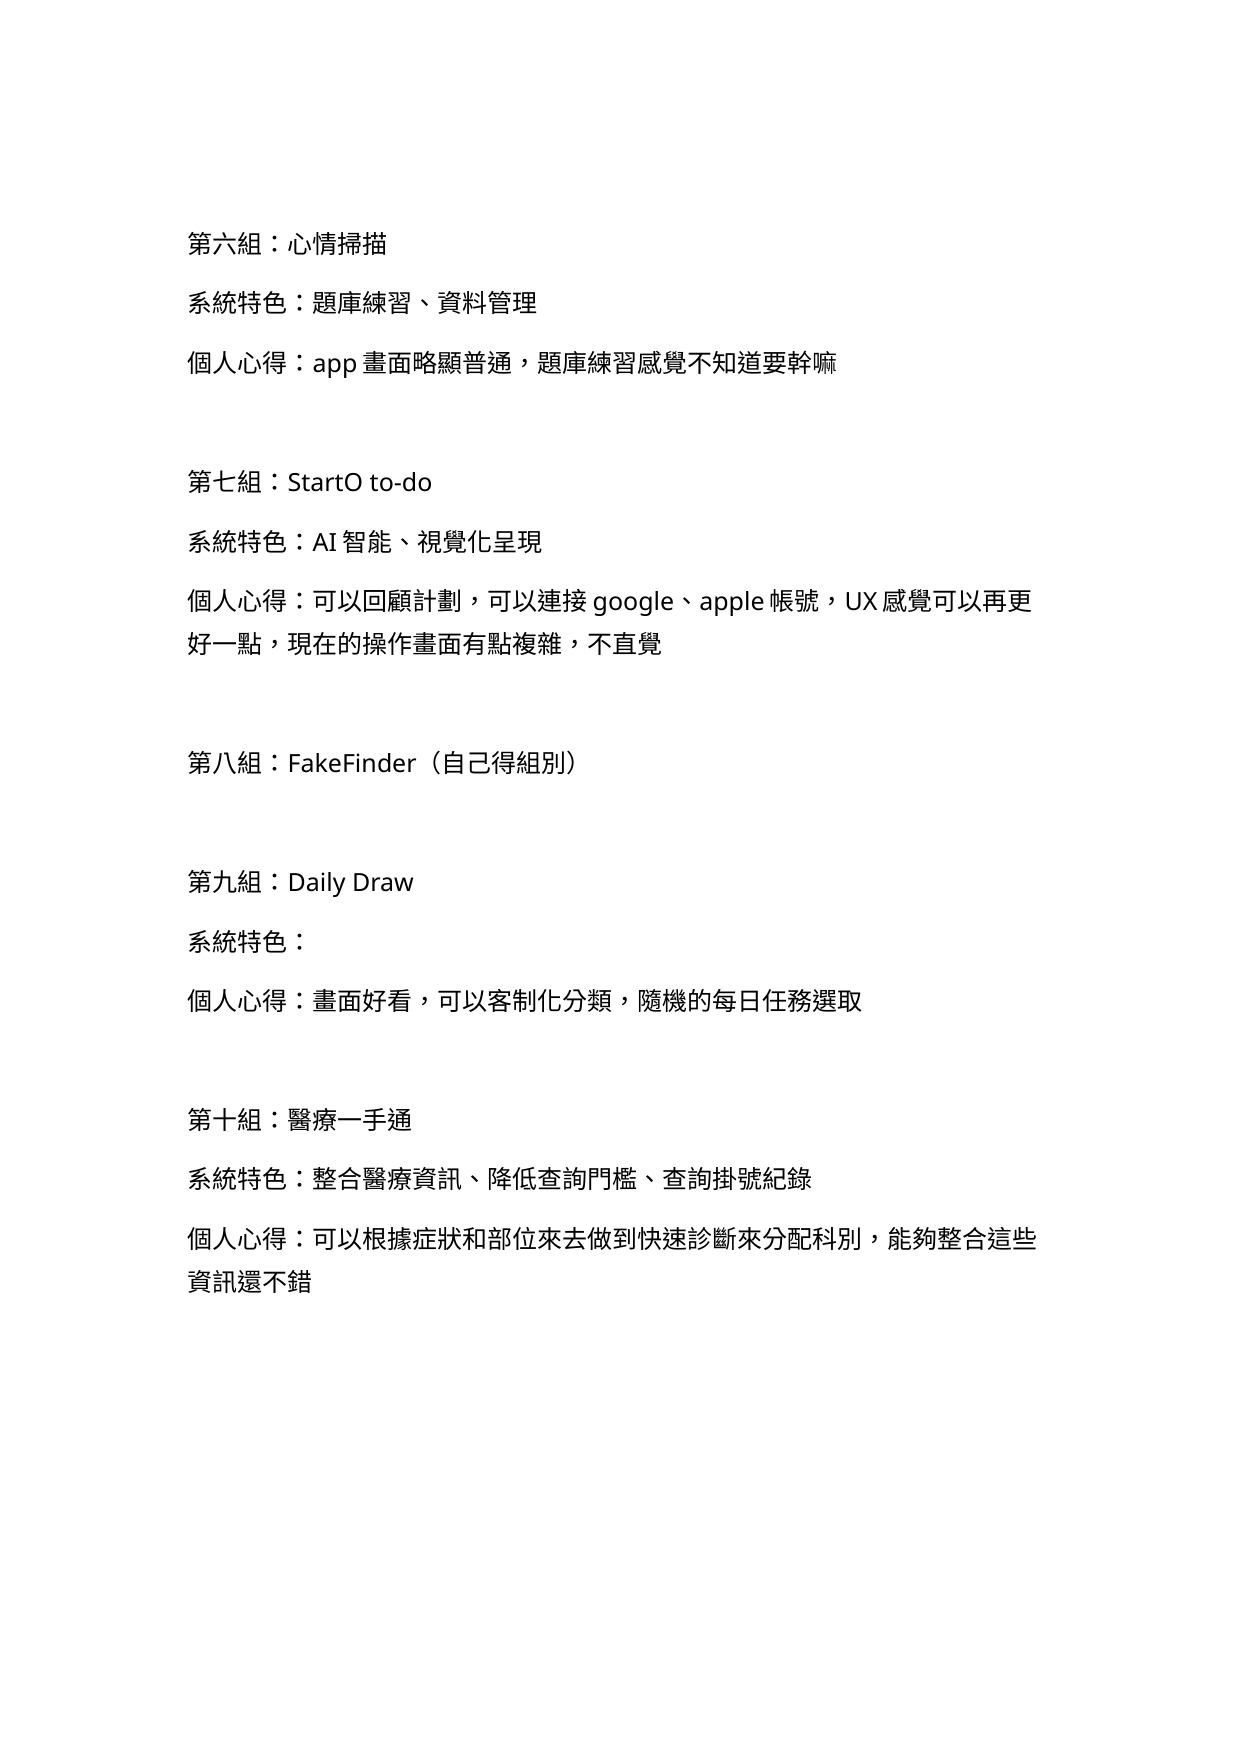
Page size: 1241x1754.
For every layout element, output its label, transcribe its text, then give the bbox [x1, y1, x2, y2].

text 個人心得：畫面好看，可以客制化分類，隨機的每日任務選取 [187, 981, 1053, 1018]
text 個人心得：app畫面略顯普通，題庫練習感覺不知道要幹嘛 [187, 343, 1053, 380]
text 第八組：FakeFinder（自己得組別） [187, 743, 1053, 780]
text 第九組：Daily Draw [187, 862, 1053, 899]
text 系統特色：整合醫療資訊、降低查詢門檻、查詢掛號紀錄 [187, 1159, 1053, 1197]
text 第七組：StartO to-do [187, 462, 1053, 499]
text 第六組：心情掃描 [187, 224, 1053, 261]
text 個人心得：可以根據症狀和部位來去做到快速診斷來分配科別，能夠整合這些資訊還不錯 [187, 1219, 1053, 1299]
text 系統特色：題庫練習、資料管理 [187, 283, 1053, 321]
text 系統特色：AI智能、視覺化呈現 [187, 521, 1053, 559]
text 個人心得：可以回顧計劃，可以連接google、apple帳號，UX感覺可以再更好一點，現在的操作畫面有點複雜，不直覺 [187, 581, 1053, 662]
text 系統特色： [187, 921, 1053, 959]
text 第十組：醫療一手通 [187, 1100, 1053, 1137]
